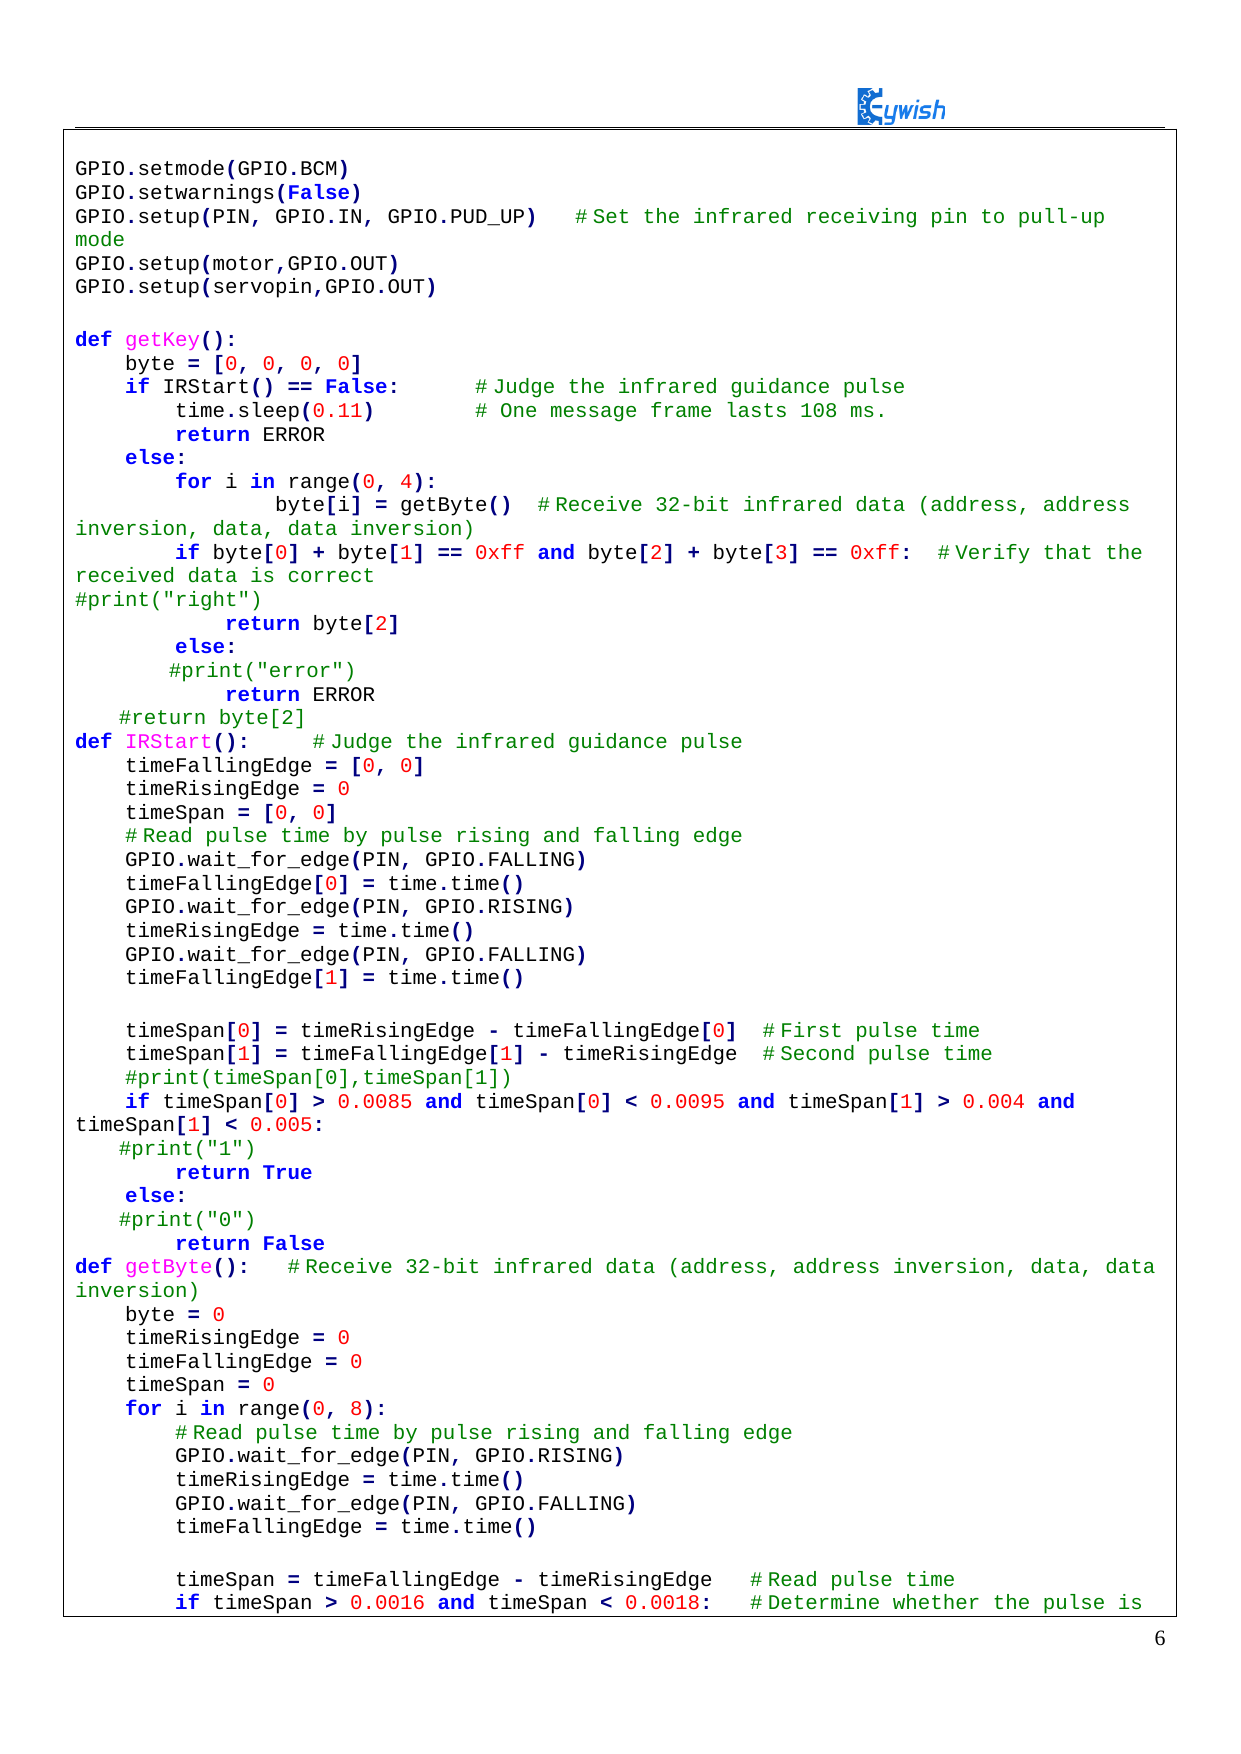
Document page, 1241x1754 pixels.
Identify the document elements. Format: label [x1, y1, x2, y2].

picture [857, 88, 945, 125]
table_header [64, 130, 1176, 1616]
